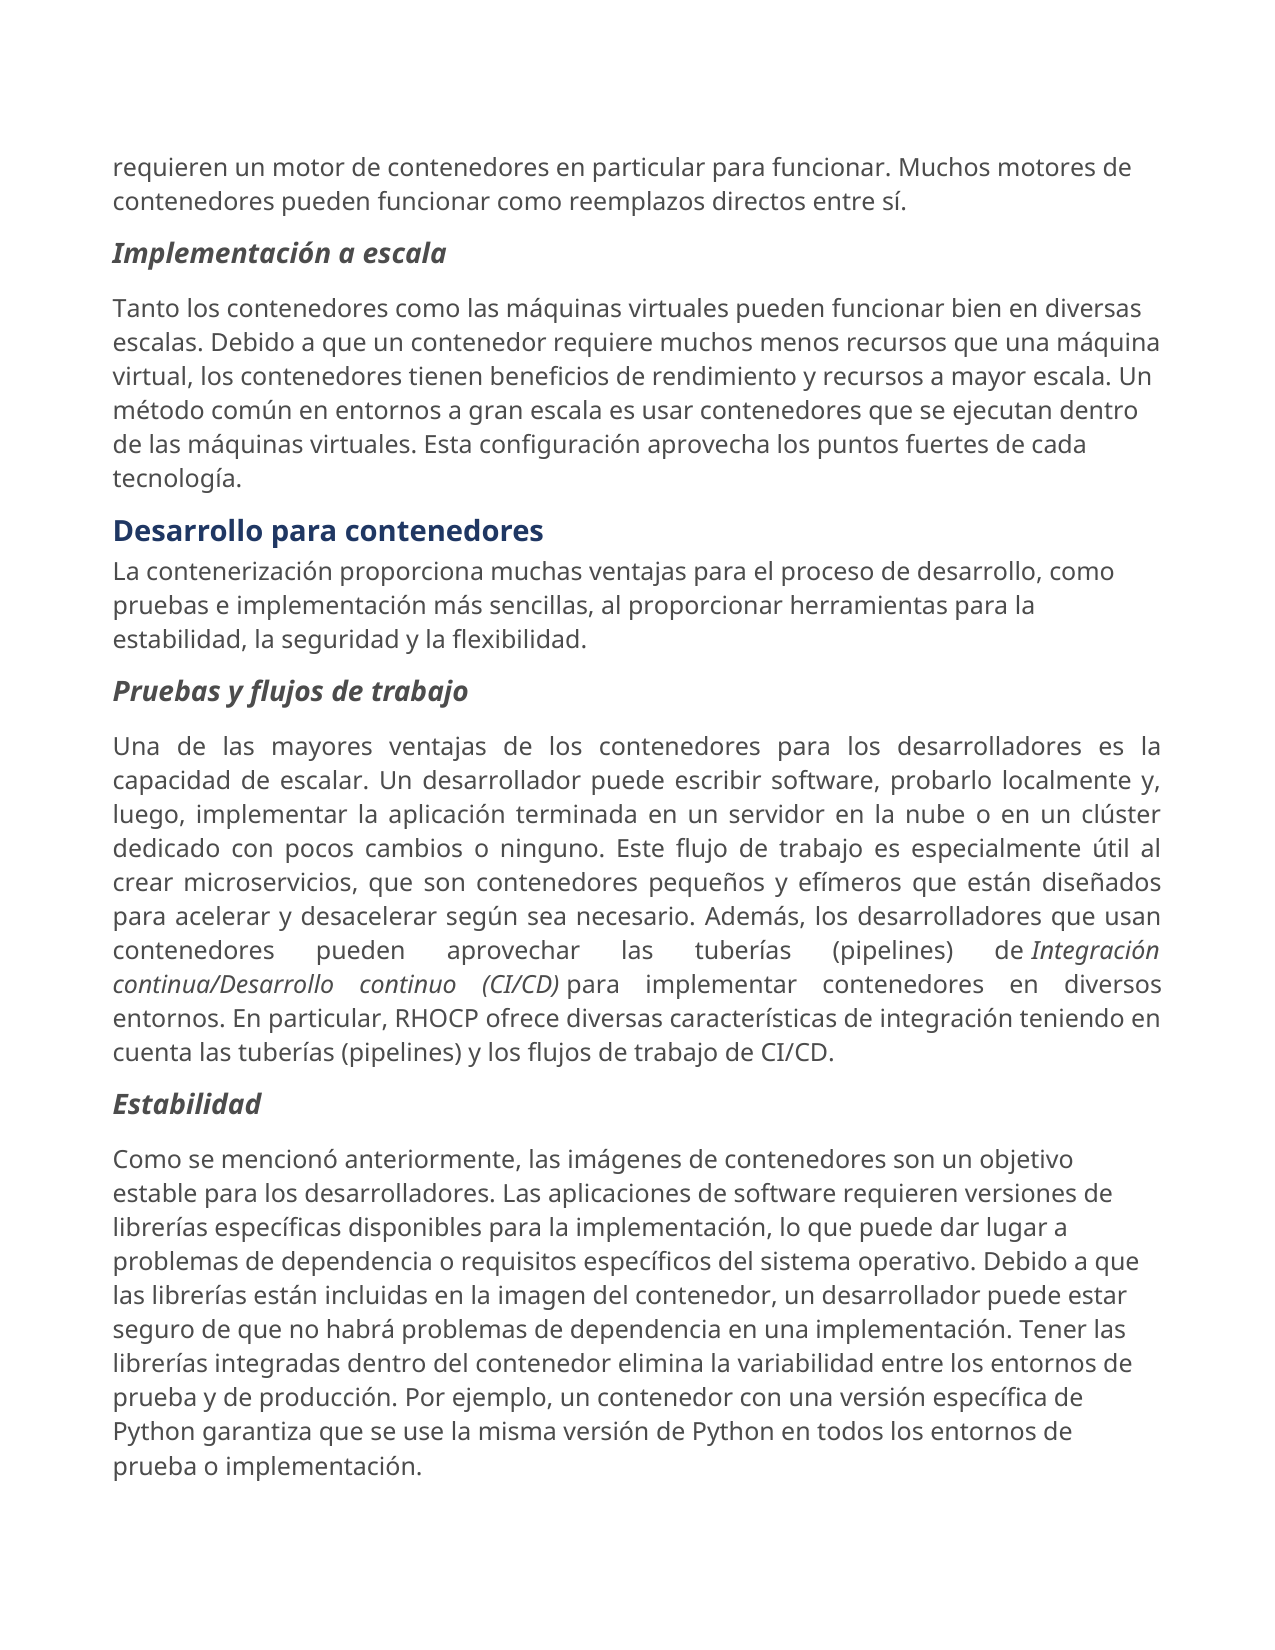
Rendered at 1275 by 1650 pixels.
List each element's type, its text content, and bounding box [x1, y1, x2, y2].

subtitle Desarrollo para contenedores [112, 511, 1162, 550]
text Una de las mayores ventajas de los contenedores para los desarrolladores es la capacidad de escalar. Un desarrollador puede escribir software, probarlo localmente y, luego, implementar la aplicación terminada en un servidor en la nube o en un clúster dedicado con pocos cambios o ninguno. Este flujo de trabajo es especialmente útil al crear microservicios, que son contenedores pequeños y efímeros que están diseñados para acelerar y desacelerar según sea necesario. Además, los desarrolladores que usan contenedores pueden aprovechar las tuberías (pipelines) de Integración continua/Desarrollo continuo (CI/CD) para implementar contenedores en diversos entornos. En particular, RHOCP ofrece diversas características de integración teniendo en cuenta las tuberías (pipelines) y los flujos de trabajo de CI/CD. [112, 728, 1162, 1069]
text La contenerización proporciona muchas ventajas para el proceso de desarrollo, como pruebas e implementación más sencillas, al proporcionar herramientas para la estabilidad, la seguridad y la flexibilidad. [112, 553, 1162, 656]
subtitle Estabilidad [112, 1084, 1162, 1123]
subtitle Pruebas y flujos de trabajo [112, 671, 1162, 710]
text Como se mencionó anteriormente, las imágenes de contenedores son un objetivo estable para los desarrolladores. Las aplicaciones de software requieren versiones de librerías específicas disponibles para la implementación, lo que puede dar lugar a problemas de dependencia o requisitos específicos del sistema operativo. Debido a que las librerías están incluidas en la imagen del contenedor, un desarrollador puede estar seguro de que no habrá problemas de dependencia en una implementación. Tener las librerías integradas dentro del contenedor elimina la variabilidad entre los entornos de prueba y de producción. Por ejemplo, un contenedor con una versión específica de Python garantiza que se use la misma versión de Python en todos los entornos de prueba o implementación. [112, 1142, 1162, 1482]
text Tanto los contenedores como las máquinas virtuales pueden funcionar bien en diversas escalas. Debido a que un contenedor requiere muchos menos recursos que una máquina virtual, los contenedores tienen beneficios de rendimiento y recursos a mayor escala. Un método común en entornos a gran escala es usar contenedores que se ejecutan dentro de las máquinas virtuales. Esta configuración aprovecha los puntos fuertes de cada tecnología. [112, 291, 1162, 495]
subtitle Implementación a escala [112, 234, 1162, 272]
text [112, 150, 1162, 218]
